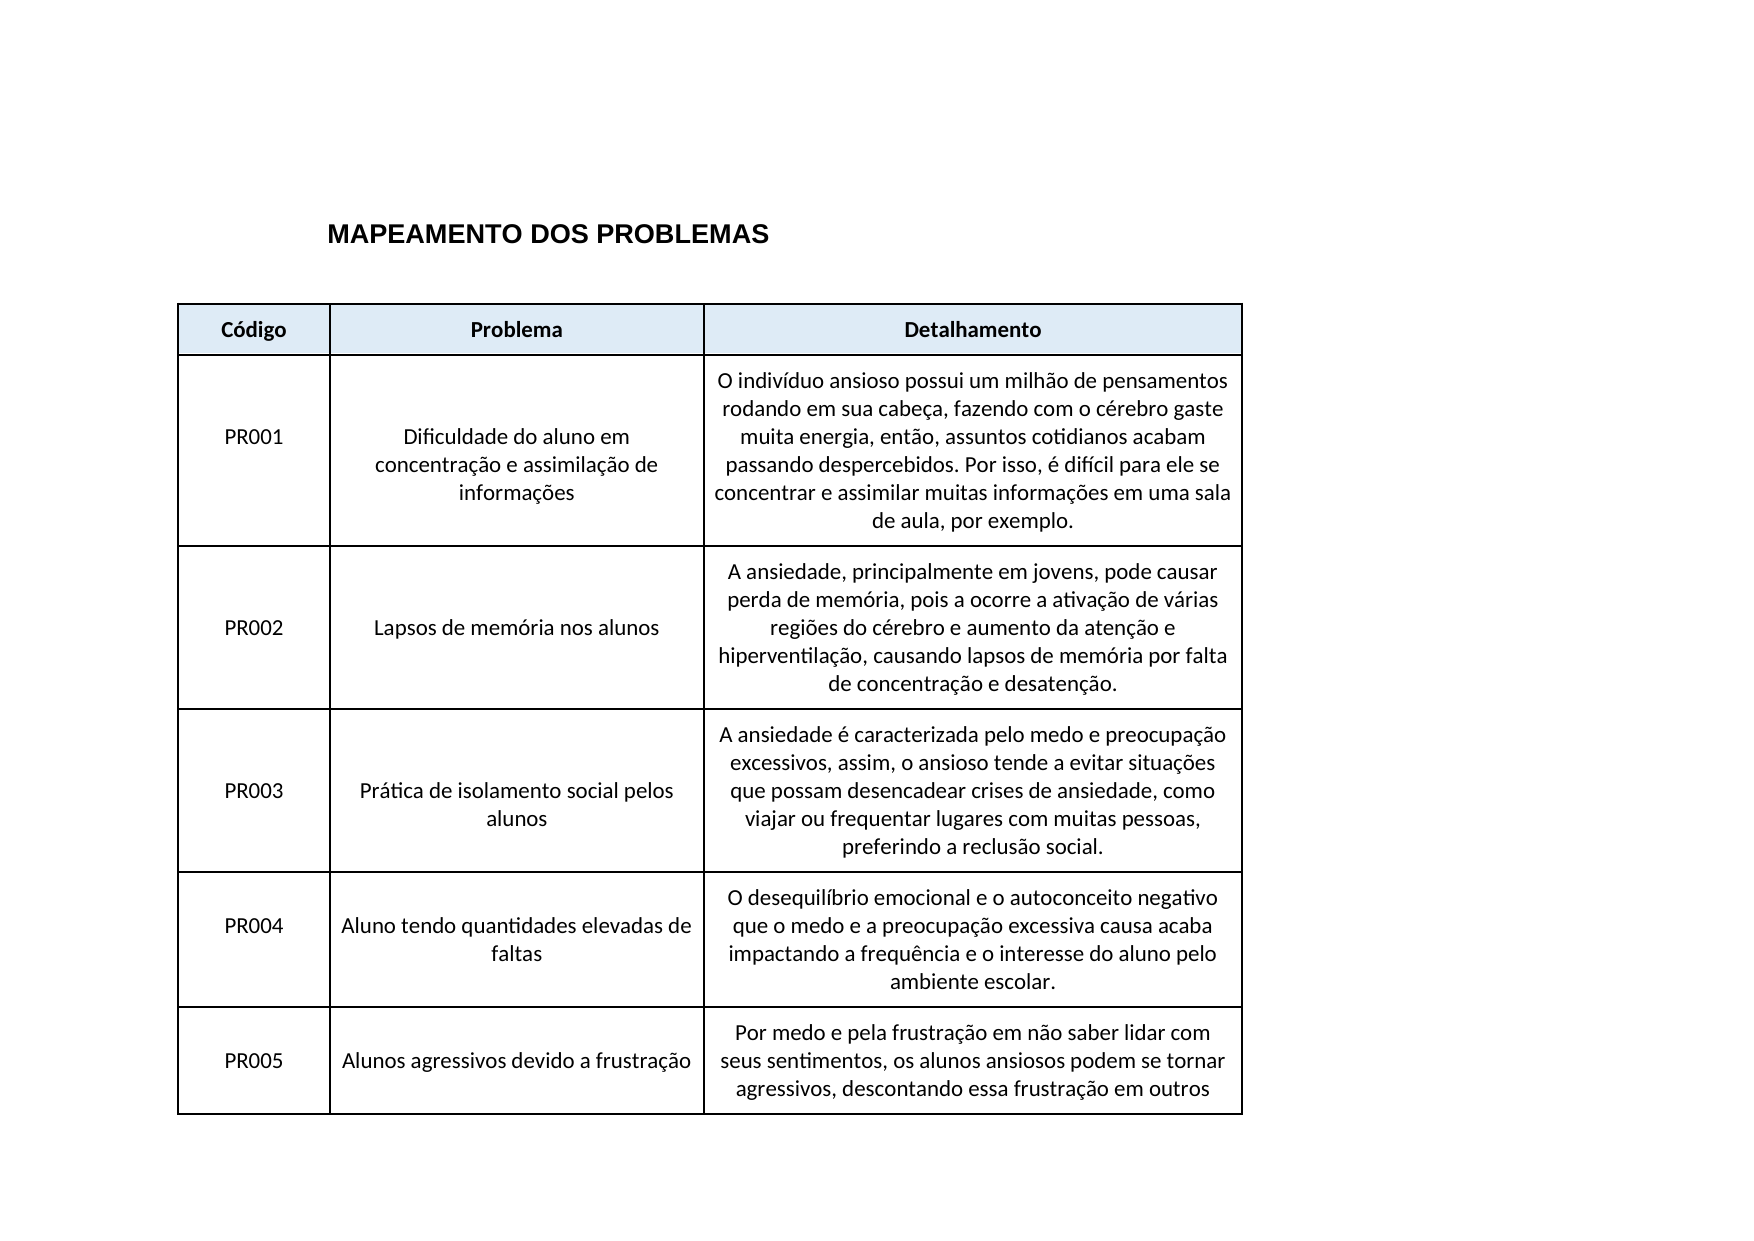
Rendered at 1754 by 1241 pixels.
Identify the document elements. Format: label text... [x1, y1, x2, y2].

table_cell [705, 1008, 1241, 1113]
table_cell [331, 1008, 703, 1113]
table_cell O desequilíbrio emocional e o autoconceito negativo que o medo e a preocupação excessiva causa acaba impactando a frequência e o interesse do aluno pelo ambiente escolar. [705, 873, 1241, 1006]
table_cell Dificuldade do aluno em concentração e assimilação de informações [331, 356, 703, 544]
table_cell A ansiedade é caracterizada pelo medo e preocupação excessivos, assim, o ansioso tende a evitar situações que possam desencadear crises de ansiedade, como viajar ou frequentar lugares com muitas pessoas, preferindo a reclusão social. [705, 710, 1241, 871]
table_cell O indivíduo ansioso possui um milhão de pensamentos rodando em sua cabeça, fazendo com o cérebro gaste muita energia, então, assuntos cotidianos acabam passando despercebidos. Por isso, é difícil para ele se concentrar e assimilar muitas informações em uma sala de aula, por exemplo. [705, 356, 1241, 544]
table_cell PR004 [179, 873, 329, 1006]
table_header Detalhamento [705, 305, 1241, 353]
table_header Problema [331, 305, 703, 353]
title MAPEAMENTO DOS PROBLEMAS [252, 218, 1636, 249]
table_cell PR003 [179, 710, 329, 871]
table_cell Lapsos de memória nos alunos [331, 547, 703, 708]
table_cell Aluno tendo quantidades elevadas de faltas [331, 873, 703, 1006]
table_cell PR002 [179, 547, 329, 708]
table_cell PR001 [179, 356, 329, 544]
table_header Código [179, 305, 329, 353]
table_cell A ansiedade, principalmente em jovens, pode causar perda de memória, pois a ocorre a ativação de várias regiões do cérebro e aumento da atenção e hiperventilação, causando lapsos de memória por falta de concentração e desatenção. [705, 547, 1241, 708]
table_cell Prática de isolamento social pelos alunos [331, 710, 703, 871]
table_cell PR005 [179, 1008, 329, 1113]
